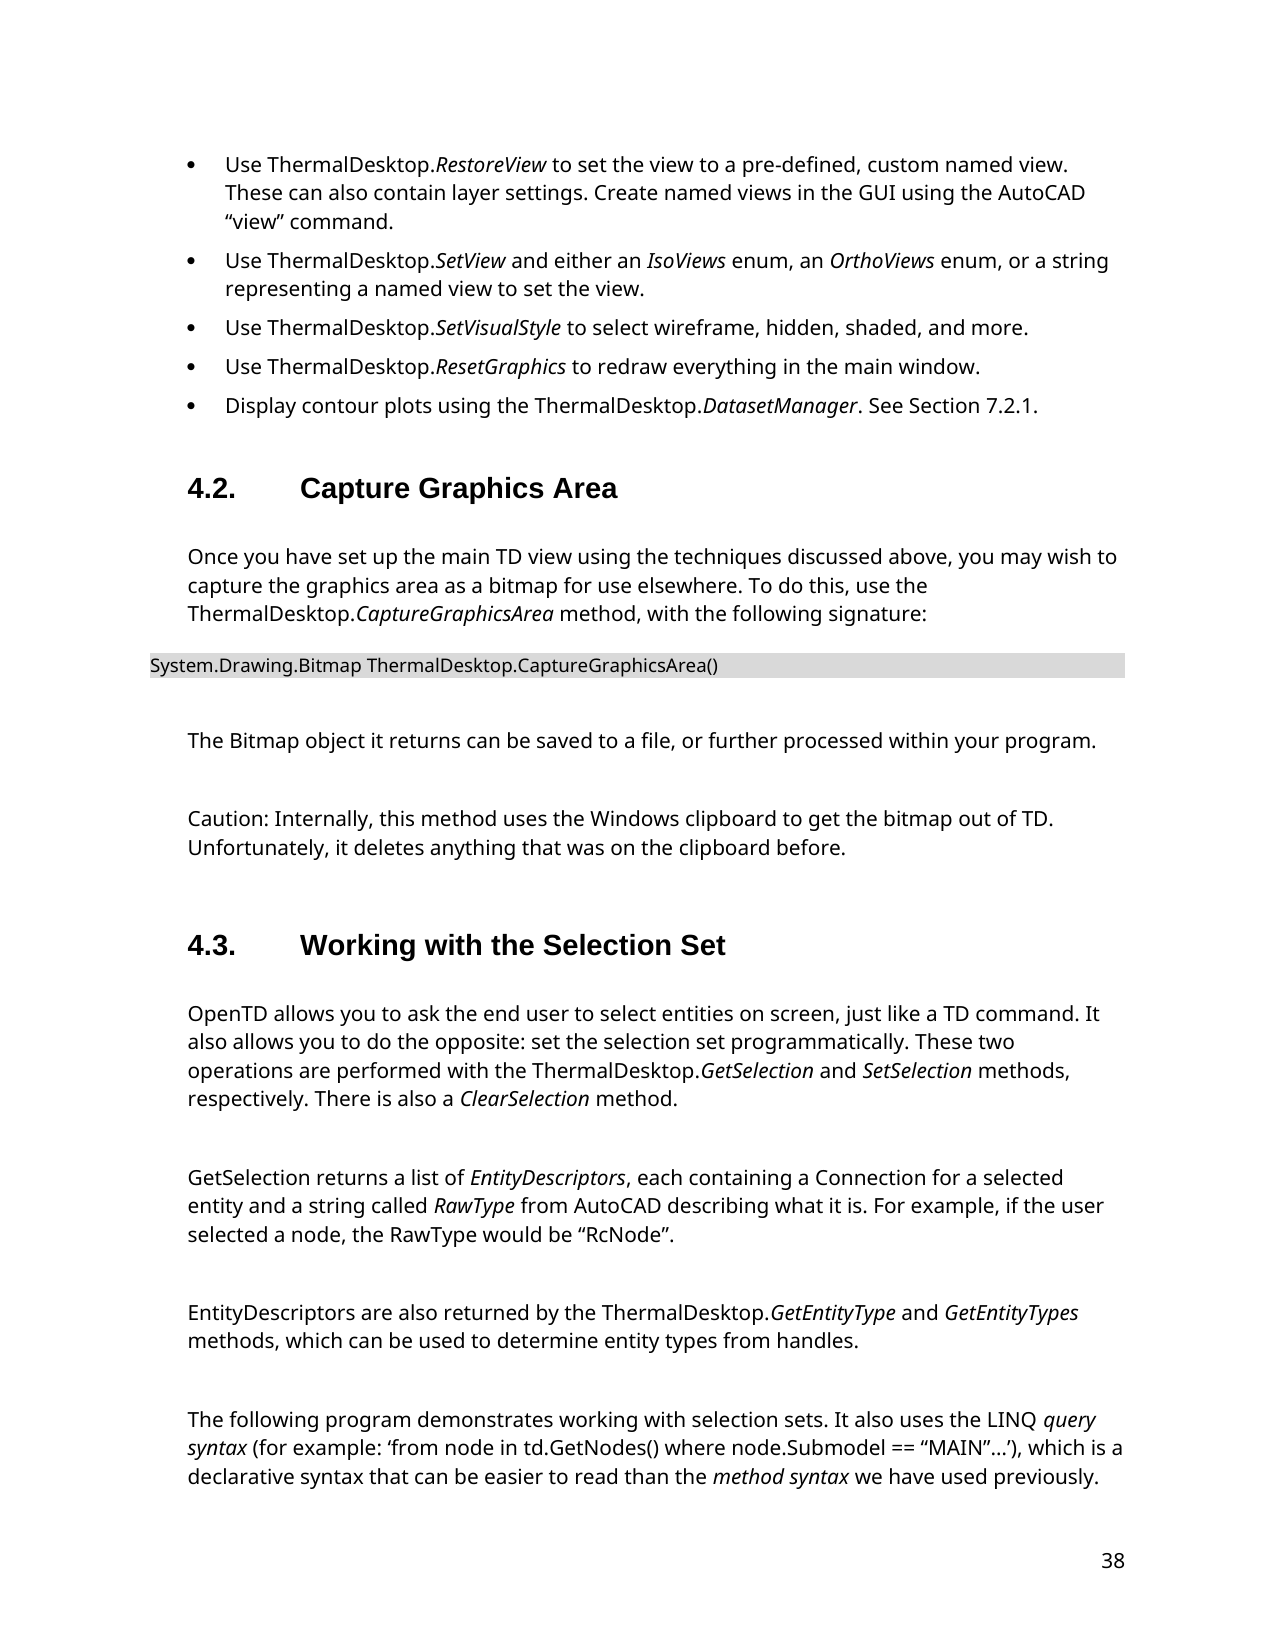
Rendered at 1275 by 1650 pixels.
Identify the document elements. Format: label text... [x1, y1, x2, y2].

list Use ThermalDesktop.ResetGraphics to redraw everything in the main window. [187, 352, 1125, 380]
list Use ThermalDesktop.RestoreView to set the view to a pre-defined, custom named view. These can also contain layer settings. Create named views in the GUI using the AutoCAD “view” command. [187, 150, 1125, 235]
list Use ThermalDesktop.SetVisualStyle to select wireframe, hidden, shaded, and more. [187, 313, 1125, 341]
text The Bitmap object it returns can be saved to a file, or further processed within your program. [187, 726, 1125, 754]
subtitle Capture Graphics Area [187, 471, 1125, 505]
text The following program demonstrates working with selection sets. It also uses the LINQ query syntax (for example: ‘from node in td.GetNodes() where node.Submodel == “MAIN”…’), which is a declarative syntax that can be easier to read than the method syntax we have used previously. [187, 1405, 1125, 1490]
list Use ThermalDesktop.SetView and either an IsoViews enum, an OrthoViews enum, or a string representing a named view to set the view. [187, 246, 1125, 303]
text EntityDescriptors are also returned by the ThermalDesktop.GetEntityType and GetEntityTypes methods, which can be used to determine entity types from handles. [187, 1298, 1125, 1355]
subtitle Working with the Selection Set [187, 928, 1125, 962]
list Display contour plots using the ThermalDesktop.DatasetManager. See Section 7.2.1. [187, 391, 1125, 419]
text OpenTD allows you to ask the end user to select entities on screen, just like a TD command. It also allows you to do the opposite: set the selection set programmatically. These two operations are performed with the ThermalDesktop.GetSelection and SetSelection methods, respectively. There is also a ClearSelection method. [187, 999, 1125, 1113]
text System.Drawing.Bitmap ThermalDesktop.CaptureGraphicsArea() [150, 653, 1125, 678]
text GetSelection returns a list of EntityDescriptors, each containing a Connection for a selected entity and a string called RawType from AutoCAD describing what it is. For example, if the user selected a node, the RawType would be “RcNode”. [187, 1163, 1125, 1248]
text Caution: Internally, this method uses the Windows clipboard to get the bitmap out of TD. Unfortunately, it deletes anything that was on the clipboard before. [187, 804, 1125, 861]
text Once you have set up the main TD view using the techniques discussed above, you may wish to capture the graphics area as a bitmap for use elsewhere. To do this, use the ThermalDesktop.CaptureGraphicsArea method, with the following signature: [187, 542, 1125, 628]
